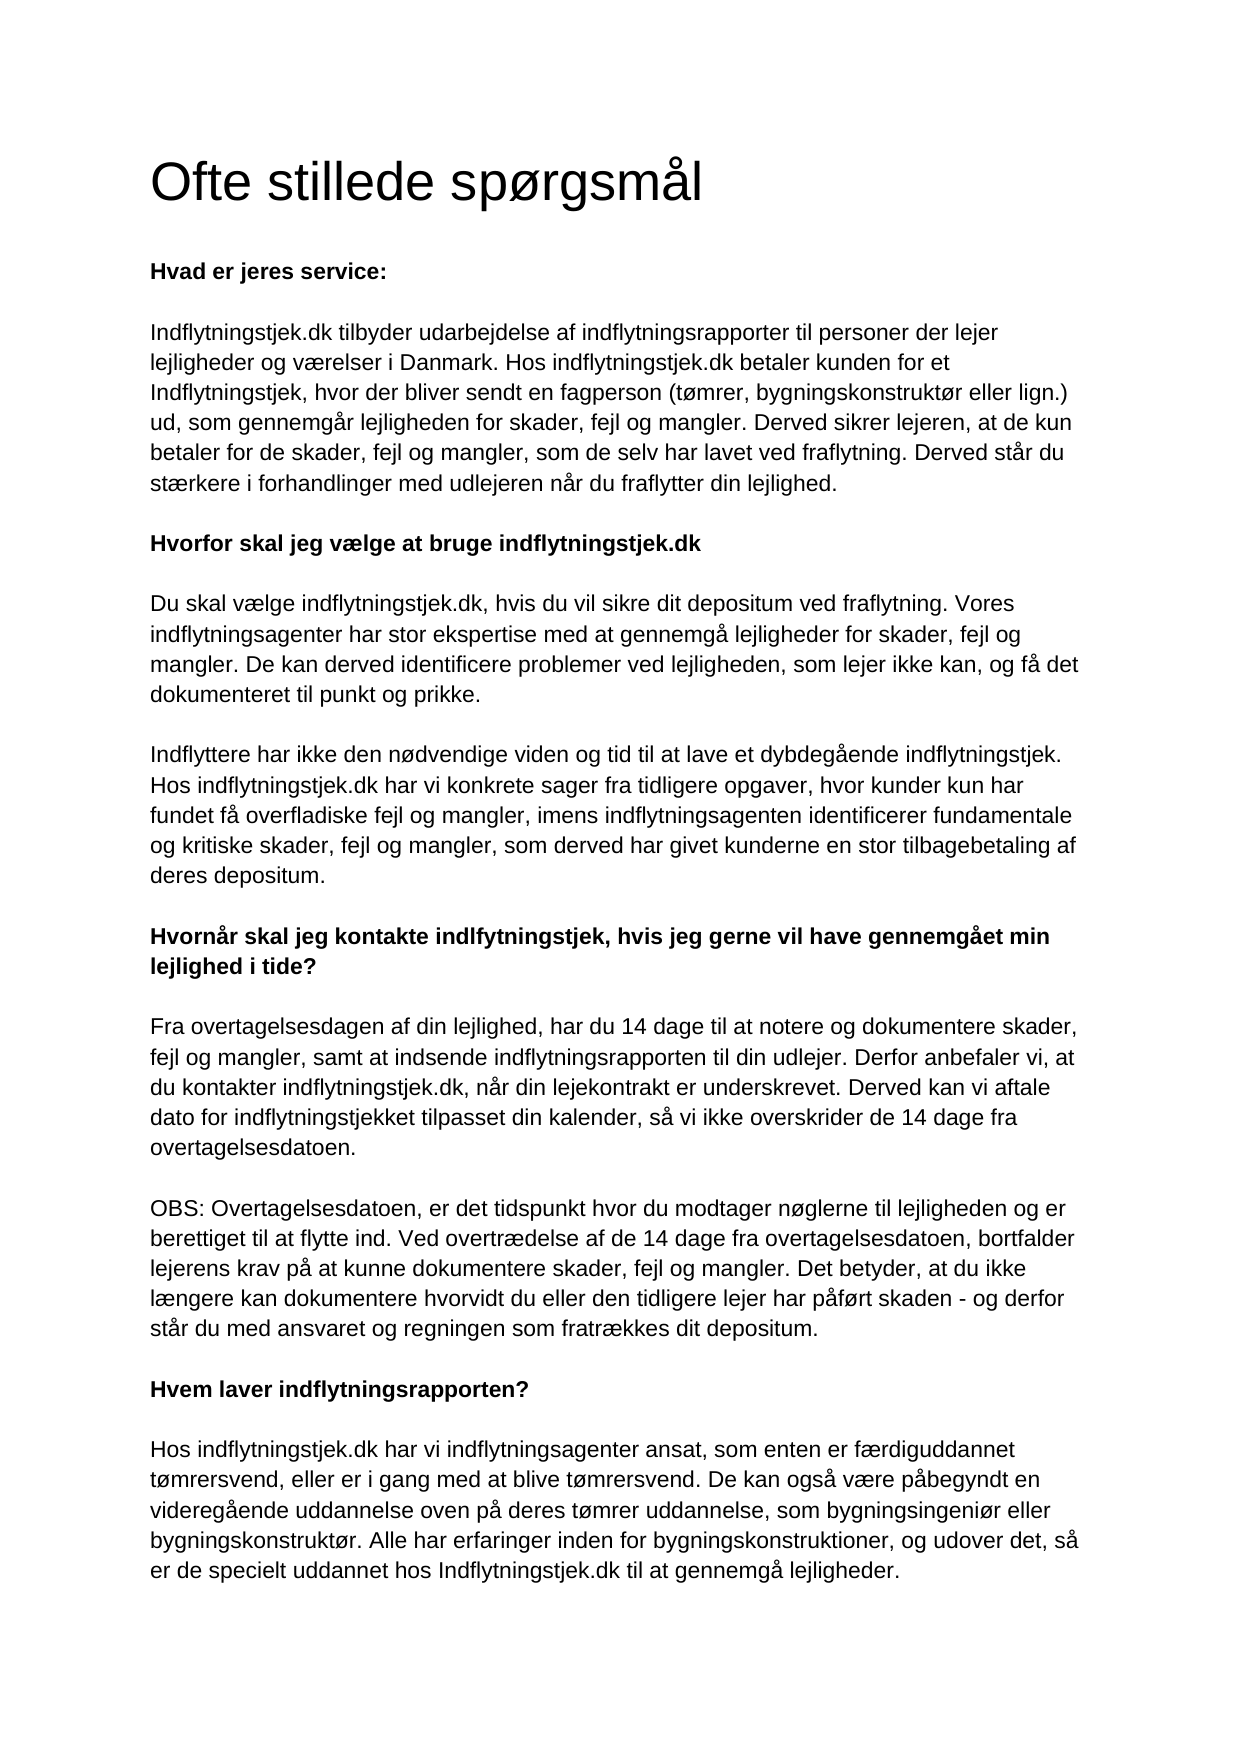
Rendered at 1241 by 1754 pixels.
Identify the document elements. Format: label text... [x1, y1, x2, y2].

text OBS: Overtagelsesdatoen, er det tidspunkt hvor du modtager nøglerne til lejligheden og er berettiget til at flytte ind. Ved overtrædelse af de 14 dage fra overtagelsesdatoen, bortfalder lejerens krav på at kunne dokumentere skader, fejl og mangler. Det betyder, at du ikke længere kan dokumentere hvorvidt du eller den tidligere lejer har påført skaden - og derfor står du med ansvaret og regningen som fratrækkes dit depositum. [150, 1194, 1090, 1342]
text Indflytningstjek.dk tilbyder udarbejdelse af indflytningsrapporter til personer der lejer lejligheder og værelser i Danmark. Hos indflytningstjek.dk betaler kunden for et Indflytningstjek, hvor der bliver sendt en fagperson (tømrer, bygningskonstruktør eller lign.) ud, som gennemgår lejligheden for skader, fejl og mangler. Derved sikrer lejeren, at de kun betaler for de skader, fejl og mangler, som de selv har lavet ved fraflytning. Derved står du stærkere i forhandlinger med udlejeren når du fraflytter din lejlighed. [150, 318, 1090, 496]
text Fra overtagelsesdagen af din lejlighed, har du 14 dage til at notere og dokumentere skader, fejl og mangler, samt at indsende indflytningsrapporten til din udlejer. Derfor anbefaler vi, at du kontakter indflytningstjek.dk, når din lejekontrakt er underskrevet. Derved kan vi aftale dato for indflytningstjekket tilpasset din kalender, så vi ikke overskrider de 14 dage fra overtagelsesdatoen. [150, 1013, 1090, 1160]
text Indflyttere har ikke den nødvendige viden og tid til at lave et dybdegående indflytningstjek. Hos indflytningstjek.dk har vi konkrete sager fra tidligere opgaver, hvor kunder kun har fundet få overfladiske fejl og mangler, imens indflytningsagenten identificerer fundamentale og kritiske skader, fejl og mangler, som derved har givet kunderne en stor tilbagebetaling af deres depositum. [150, 741, 1090, 888]
text Du skal vælge indflytningstjek.dk, hvis du vil sikre dit depositum ved fraflytning. Vores indflytningsagenter har stor ekspertise med at gennemgå lejligheder for skader, fejl og mangler. De kan derved identificere problemer ved lejligheden, som lejer ikke kan, og få det dokumenteret til punkt og prikke. [150, 590, 1090, 707]
text Hos indflytningstjek.dk har vi indflytningsagenter ansat, som enten er færdiguddannet tømrersvend, eller er i gang med at blive tømrersvend. De kan også være påbegyndt en videregående uddannelse oven på deres tømrer uddannelse, som bygningsingeniør eller bygningskonstruktør. Alle har erfaringer inden for bygningskonstruktioner, og udover det, så er de specielt uddannet hos Indflytningstjek.dk til at gennemgå lejligheder. [150, 1436, 1090, 1583]
text Hvorfor skal jeg vælge at bruge indflytningstjek.dk [150, 530, 1090, 556]
text Hvad er jeres service: [150, 258, 1090, 284]
text Hvornår skal jeg kontakte indlfytningstjek, hvis jeg gerne vil have gennemgået min lejlighed i tide? [150, 923, 1090, 979]
title Ofte stillede spørgsmål [150, 150, 1090, 212]
text Hvem laver indflytningsrapporten? [150, 1376, 1090, 1402]
